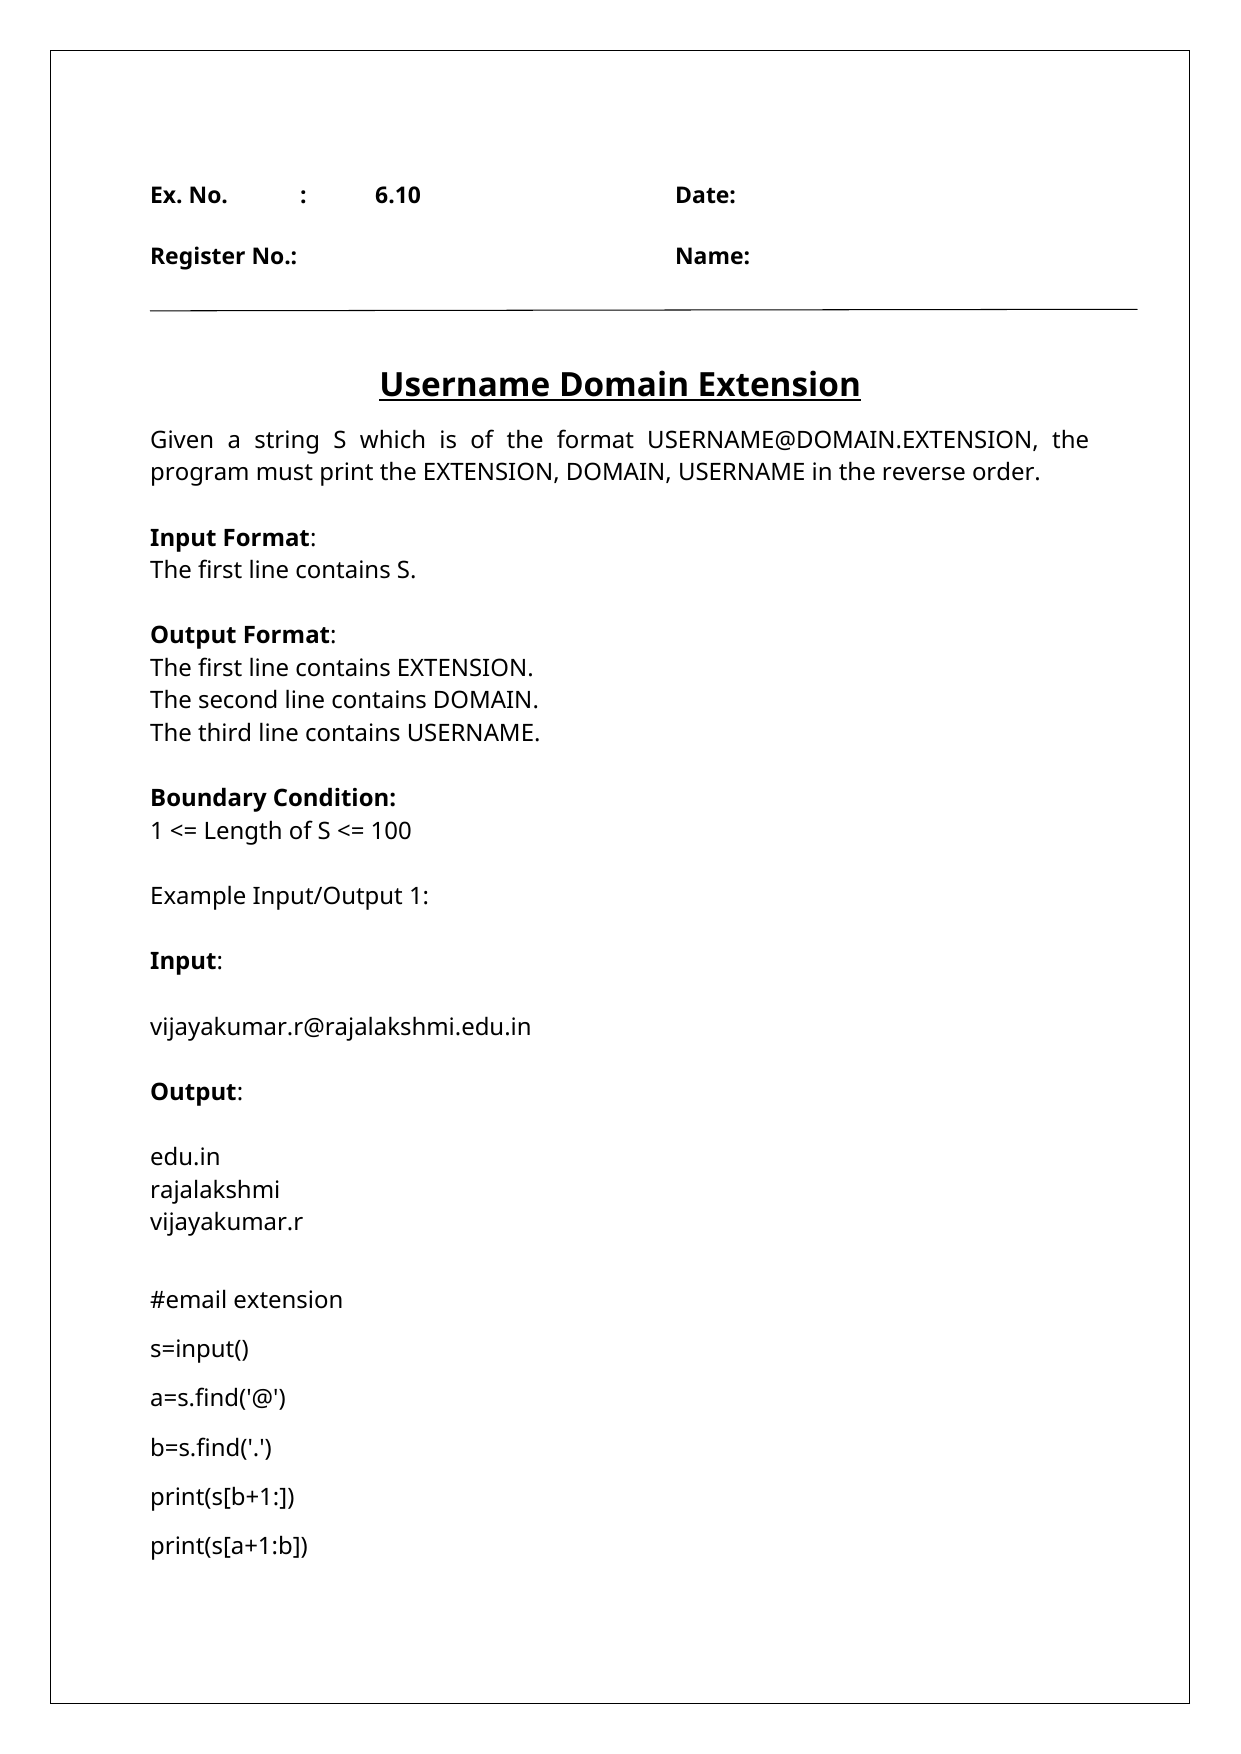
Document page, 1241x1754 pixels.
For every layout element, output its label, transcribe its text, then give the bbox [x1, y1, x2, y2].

text rajalakshmi [150, 1172, 1090, 1205]
text Input Format: [150, 520, 1090, 553]
text Boundary Condition: [150, 781, 1090, 814]
text Given a string S which is of the format USERNAME@DOMAIN.EXTENSION, the program must print the EXTENSION, DOMAIN, USERNAME in the reverse order. [150, 422, 1090, 488]
text s=input() [150, 1332, 1090, 1364]
text #email extension [150, 1283, 1090, 1315]
text Username Domain Extension [150, 360, 1090, 406]
text Input: [150, 944, 1090, 977]
text b=s.find('.') [150, 1431, 1090, 1463]
text a=s.find('@') [150, 1381, 1090, 1414]
text Example Input/Output 1: [150, 879, 1090, 912]
text The first line contains S. [150, 553, 1090, 586]
text The third line contains USERNAME. [150, 716, 1090, 748]
text Output Format: [150, 618, 1090, 651]
text Output: [150, 1074, 1090, 1107]
text print(s[b+1:]) [150, 1480, 1090, 1512]
text vijayakumar.r [150, 1205, 1090, 1238]
text vijayakumar.r@rajalakshmi.edu.in [150, 1009, 1090, 1042]
text The first line contains EXTENSION. [150, 651, 1090, 683]
text edu.in [150, 1140, 1090, 1172]
text Register No.: Name: [150, 239, 1090, 271]
text The second line contains DOMAIN. [150, 683, 1090, 716]
text print(s[a+1:b]) [150, 1529, 1090, 1562]
text 1 <= Length of S <= 100 [150, 814, 1090, 846]
text Ex. No. : 6.10 Date: [150, 179, 1090, 210]
